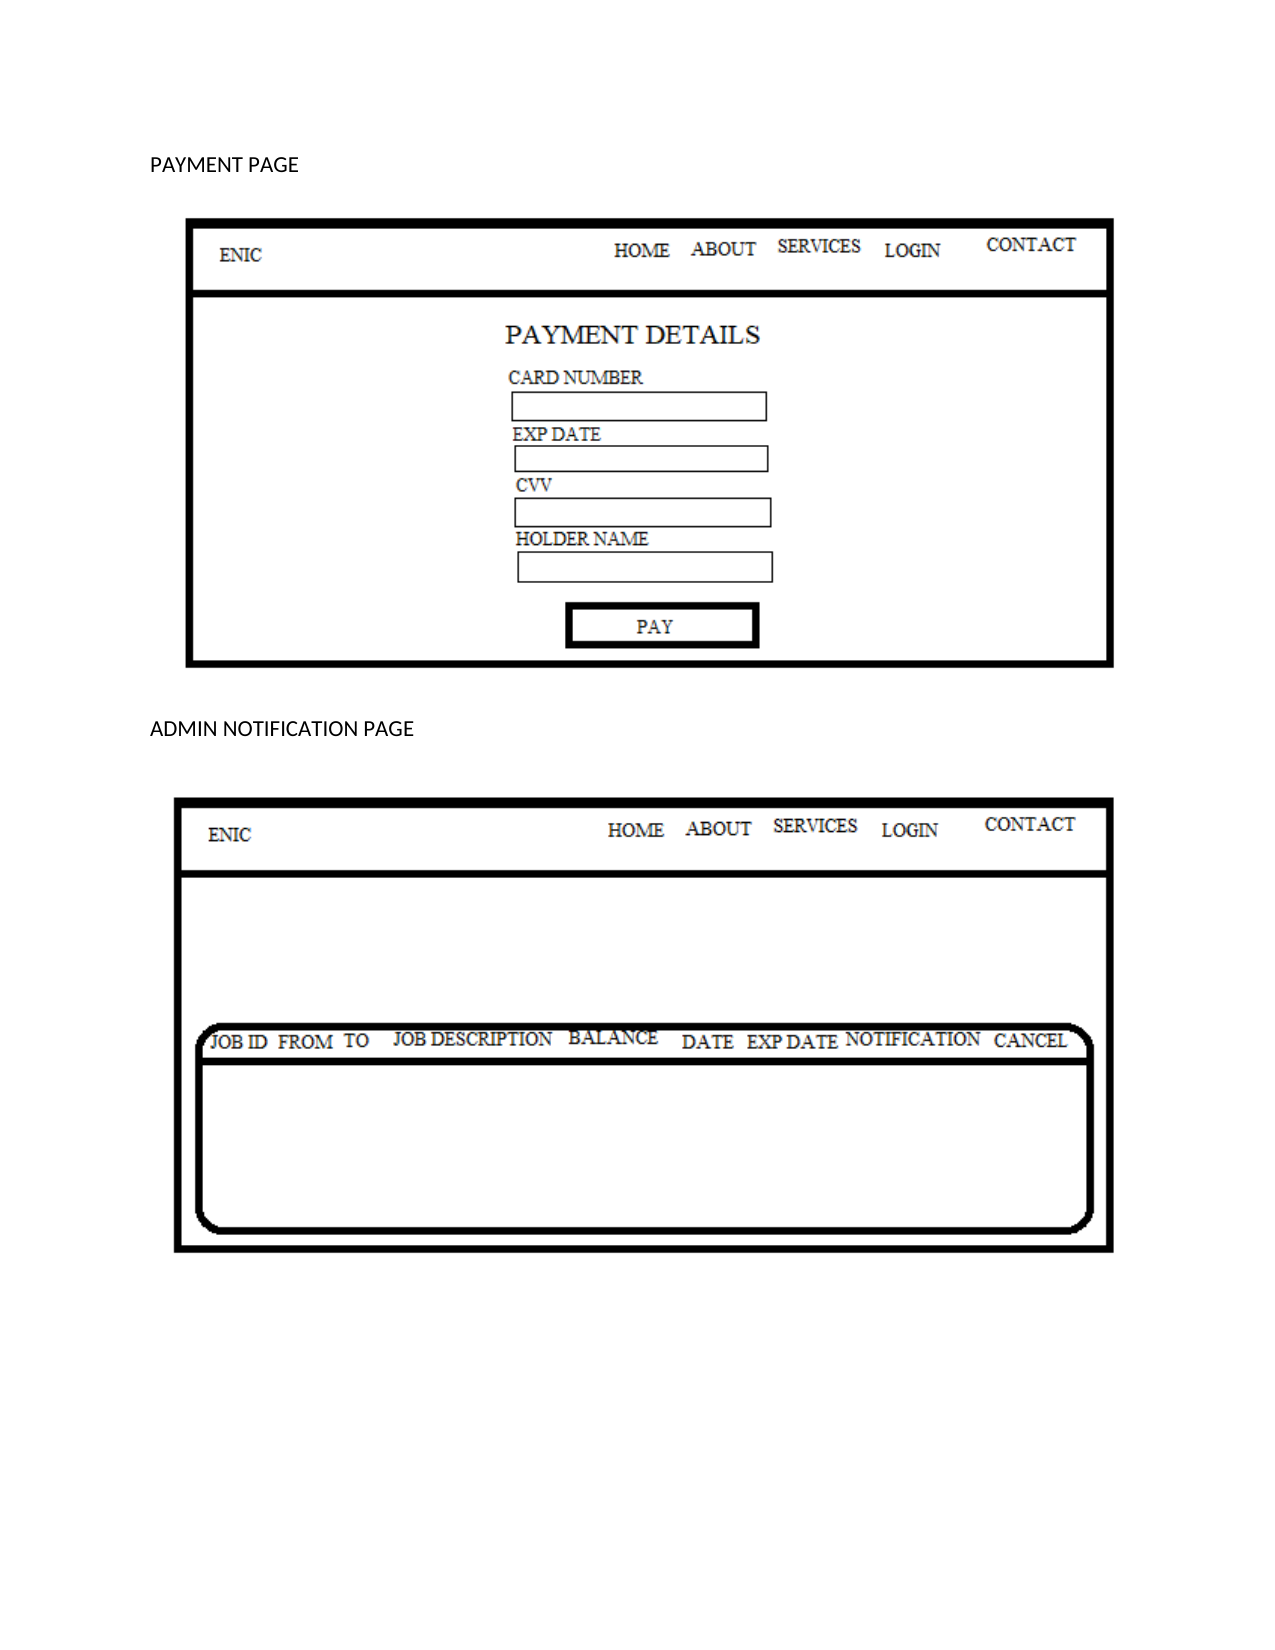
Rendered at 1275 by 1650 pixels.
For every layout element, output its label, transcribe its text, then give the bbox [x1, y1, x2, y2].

picture [150, 767, 1125, 1303]
text PAYMENT PAGE [150, 150, 1125, 178]
text ADMIN NOTIFICATION PAGE [150, 714, 1125, 742]
picture [150, 203, 1125, 689]
